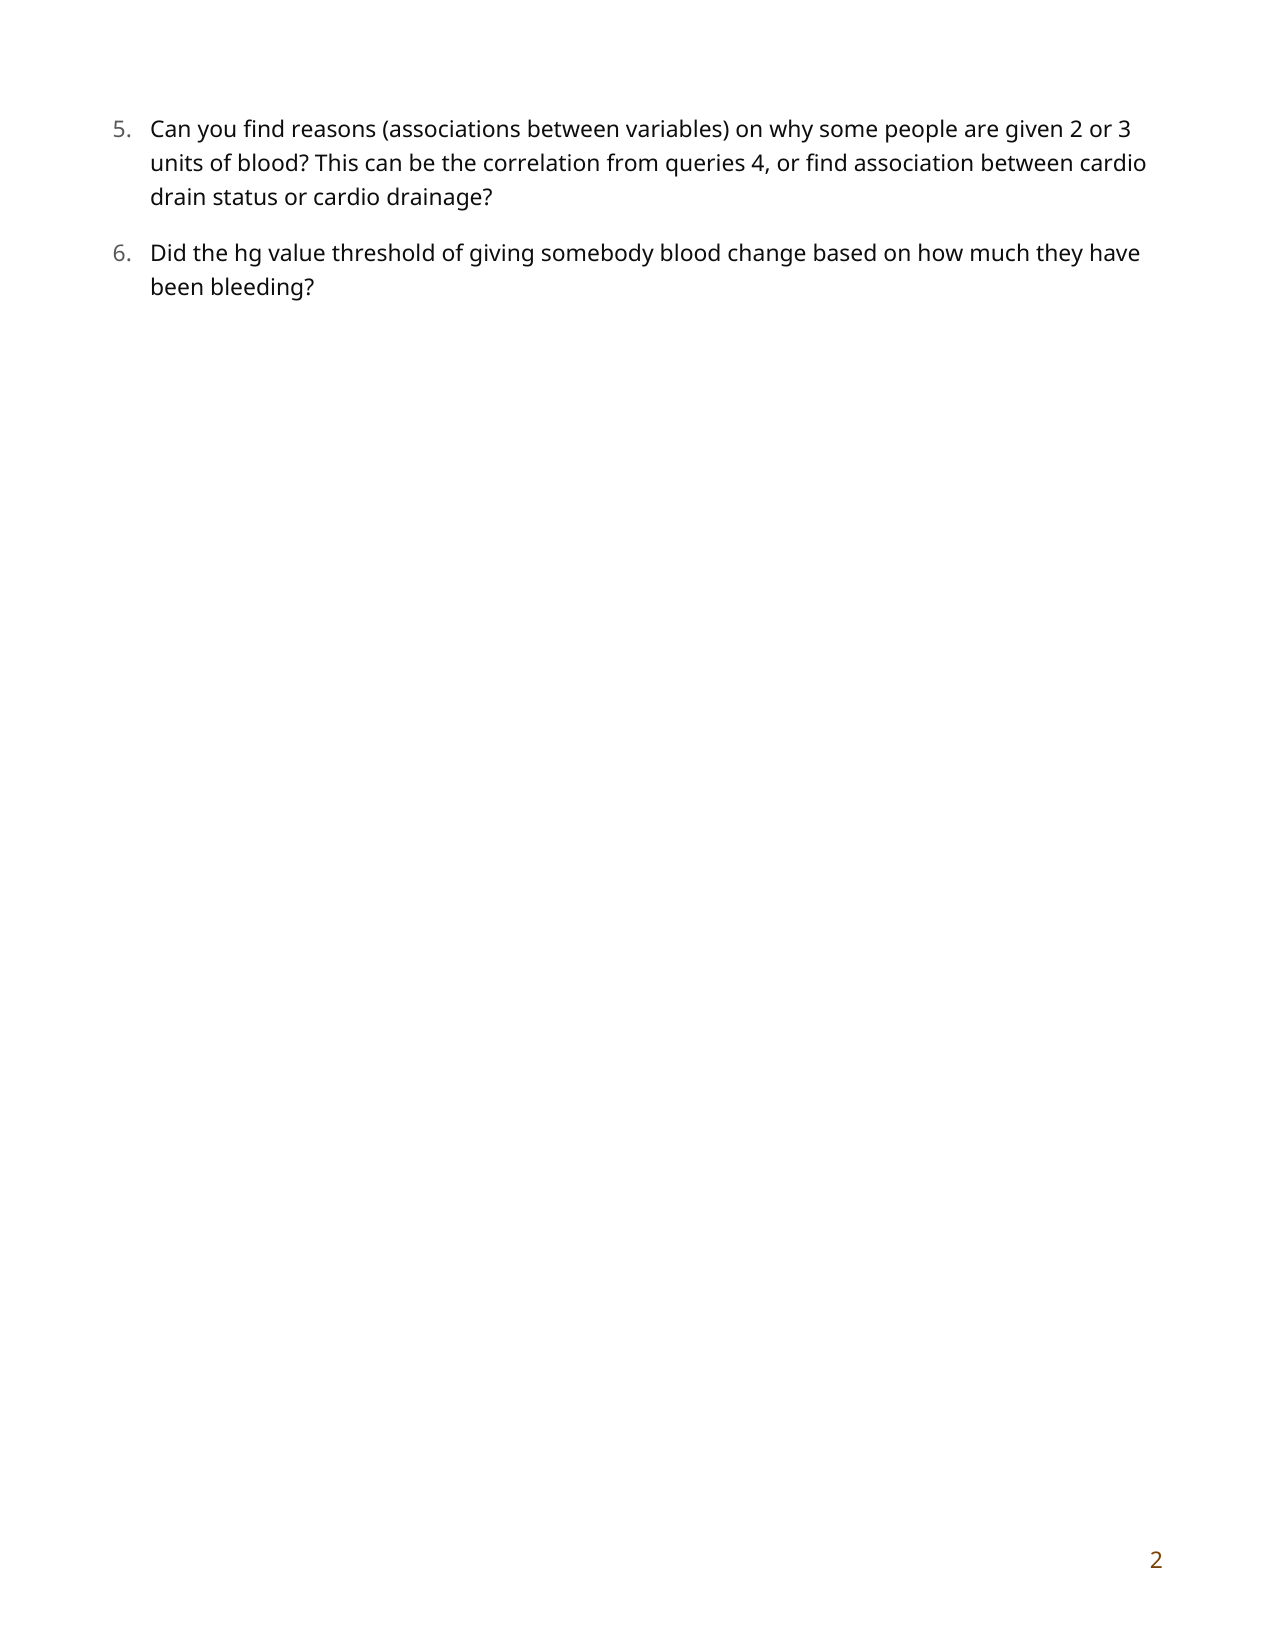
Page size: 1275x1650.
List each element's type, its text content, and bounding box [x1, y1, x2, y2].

list Can you find reasons (associations between variables) on why some people are given 2 or 3 units of blood? This can be the correlation from queries 4, or find association between cardio drain status or cardio drainage? [112, 112, 1162, 212]
list Did the hg value threshold of giving somebody blood change based on how much they have been bleeding? [112, 236, 1162, 302]
